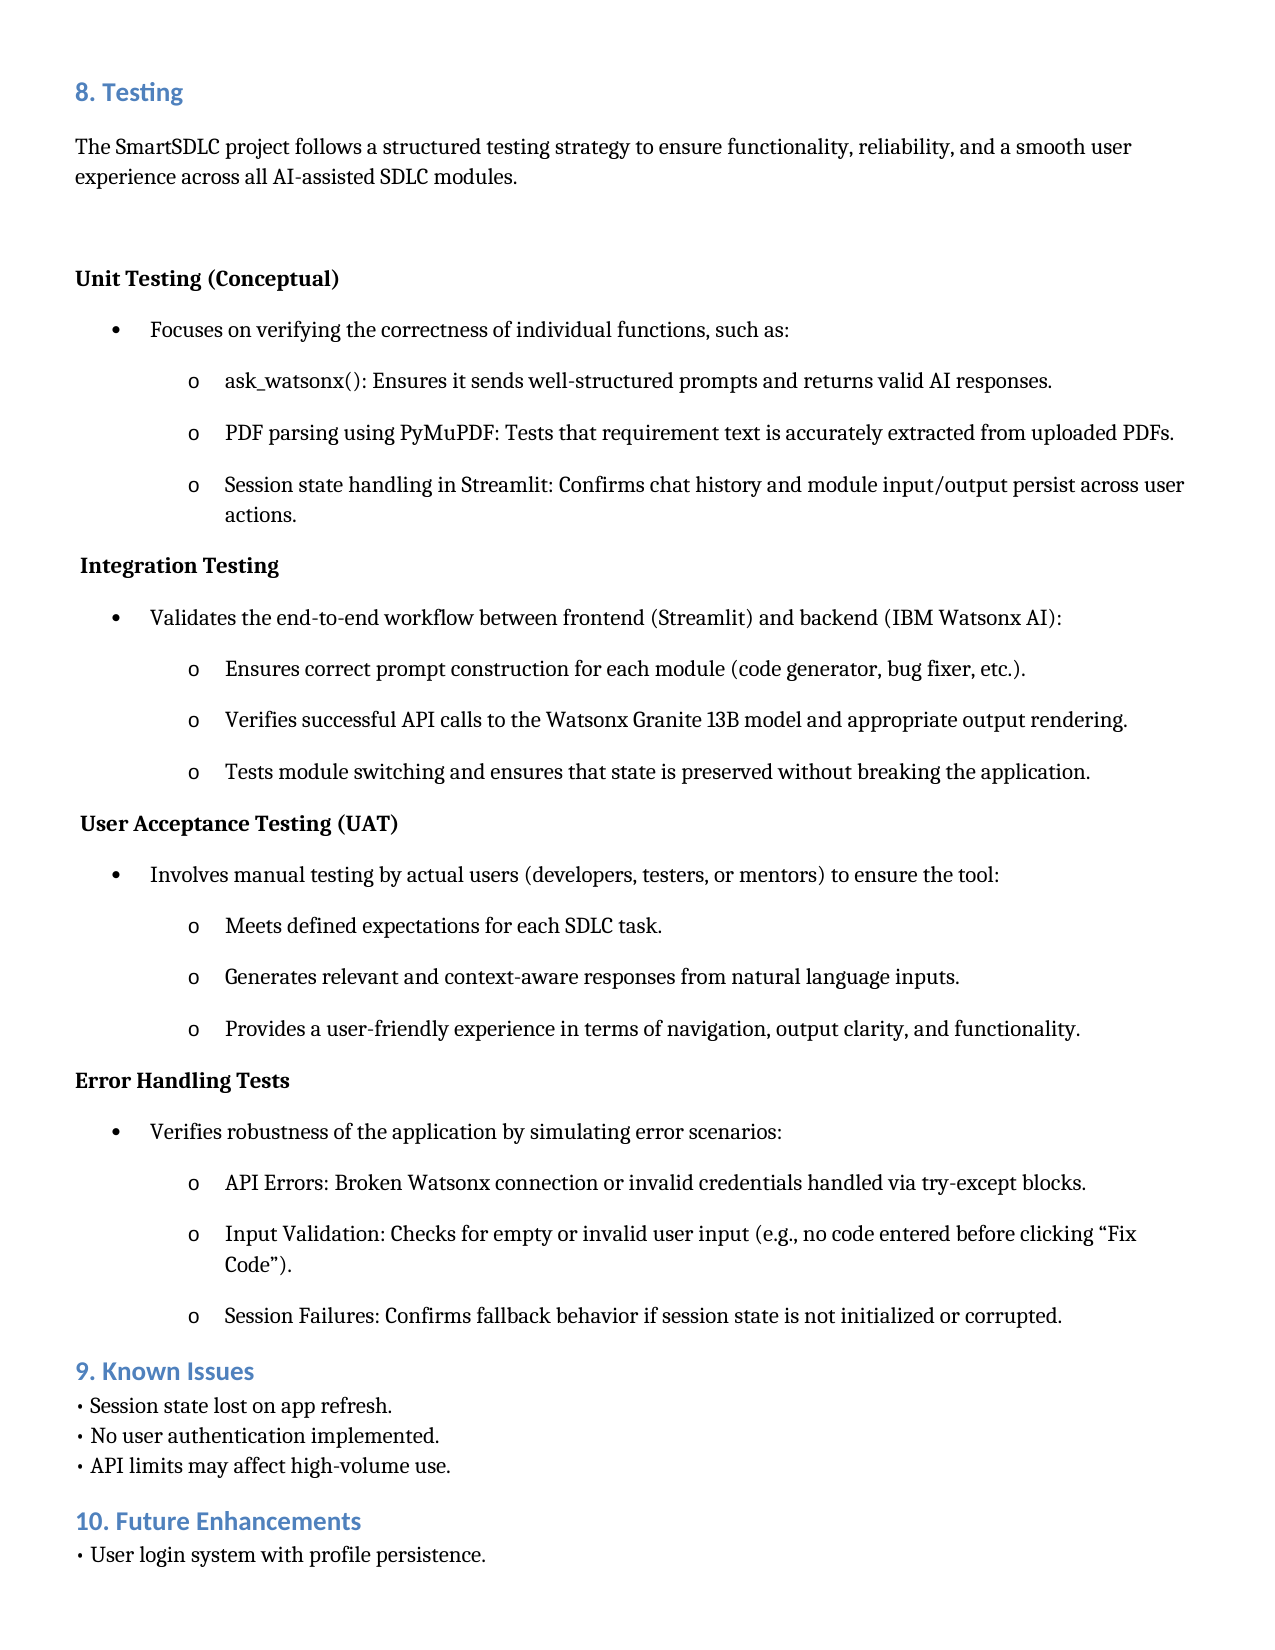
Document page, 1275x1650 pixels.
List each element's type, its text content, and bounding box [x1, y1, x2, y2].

subtitle Integration Testing [75, 553, 1200, 579]
subtitle Input Validation: Checks for empty or invalid user input (e.g., no code entered before clicking “Fix Code”). [187, 1221, 1200, 1278]
subtitle Involves manual testing by actual users (developers, testers, or mentors) to ensure the tool: [112, 861, 1200, 888]
subtitle Focuses on verifying the correctness of individual functions, such as: [112, 317, 1200, 343]
subtitle Session Failures: Confirms fallback behavior if session state is not initialized or corrupted. [187, 1303, 1200, 1330]
subtitle Verifies robustness of the application by simulating error scenarios: [112, 1118, 1200, 1145]
subtitle User Acceptance Testing (UAT) [75, 810, 1200, 837]
subtitle Error Handling Tests [75, 1067, 1200, 1094]
subtitle Validates the end-to-end workflow between frontend (Streamlit) and backend (IBM Watsonx AI): [112, 604, 1200, 631]
subtitle 9. Known Issues [75, 1354, 1200, 1388]
subtitle Session state handling in Streamlit: Confirms chat history and module input/output persist across user actions. [187, 471, 1200, 528]
subtitle Tests module switching and ensures that state is preserved without breaking the application. [187, 759, 1200, 786]
subtitle The SmartSDLC project follows a structured testing strategy to ensure functionality, reliability, and a smooth user experience across all AI-assisted SDLC modules. [75, 134, 1200, 190]
subtitle API Errors: Broken Watsonx connection or invalid credentials handled via try-except blocks. [187, 1169, 1200, 1196]
subtitle Generates relevant and context-aware responses from natural language inputs. [187, 964, 1200, 991]
text • User login system with profile persistence. [75, 1542, 1200, 1568]
subtitle ask_watsonx(): Ensures it sends well-structured prompts and returns valid AI responses. [187, 368, 1200, 395]
subtitle 10. Future Enhancements [75, 1504, 1200, 1537]
subtitle Meets defined expectations for each SDLC task. [187, 912, 1200, 939]
subtitle Verifies successful API calls to the Watsonx Granite 13B model and appropriate output rendering. [187, 707, 1200, 734]
subtitle 8. Testing [75, 75, 1200, 108]
text • Session state lost on app refresh. • No user authentication implemented. • API limits may affect high-volume use. [75, 1392, 1200, 1479]
subtitle PDF parsing using PyMuPDF: Tests that requirement text is accurately extracted from uploaded PDFs. [187, 420, 1200, 447]
subtitle Ensures correct prompt construction for each module (code generator, bug fixer, etc.). [187, 655, 1200, 682]
subtitle Provides a user-friendly experience in terms of navigation, output clarity, and functionality. [187, 1016, 1200, 1043]
subtitle Unit Testing (Conceptual) [75, 266, 1200, 292]
